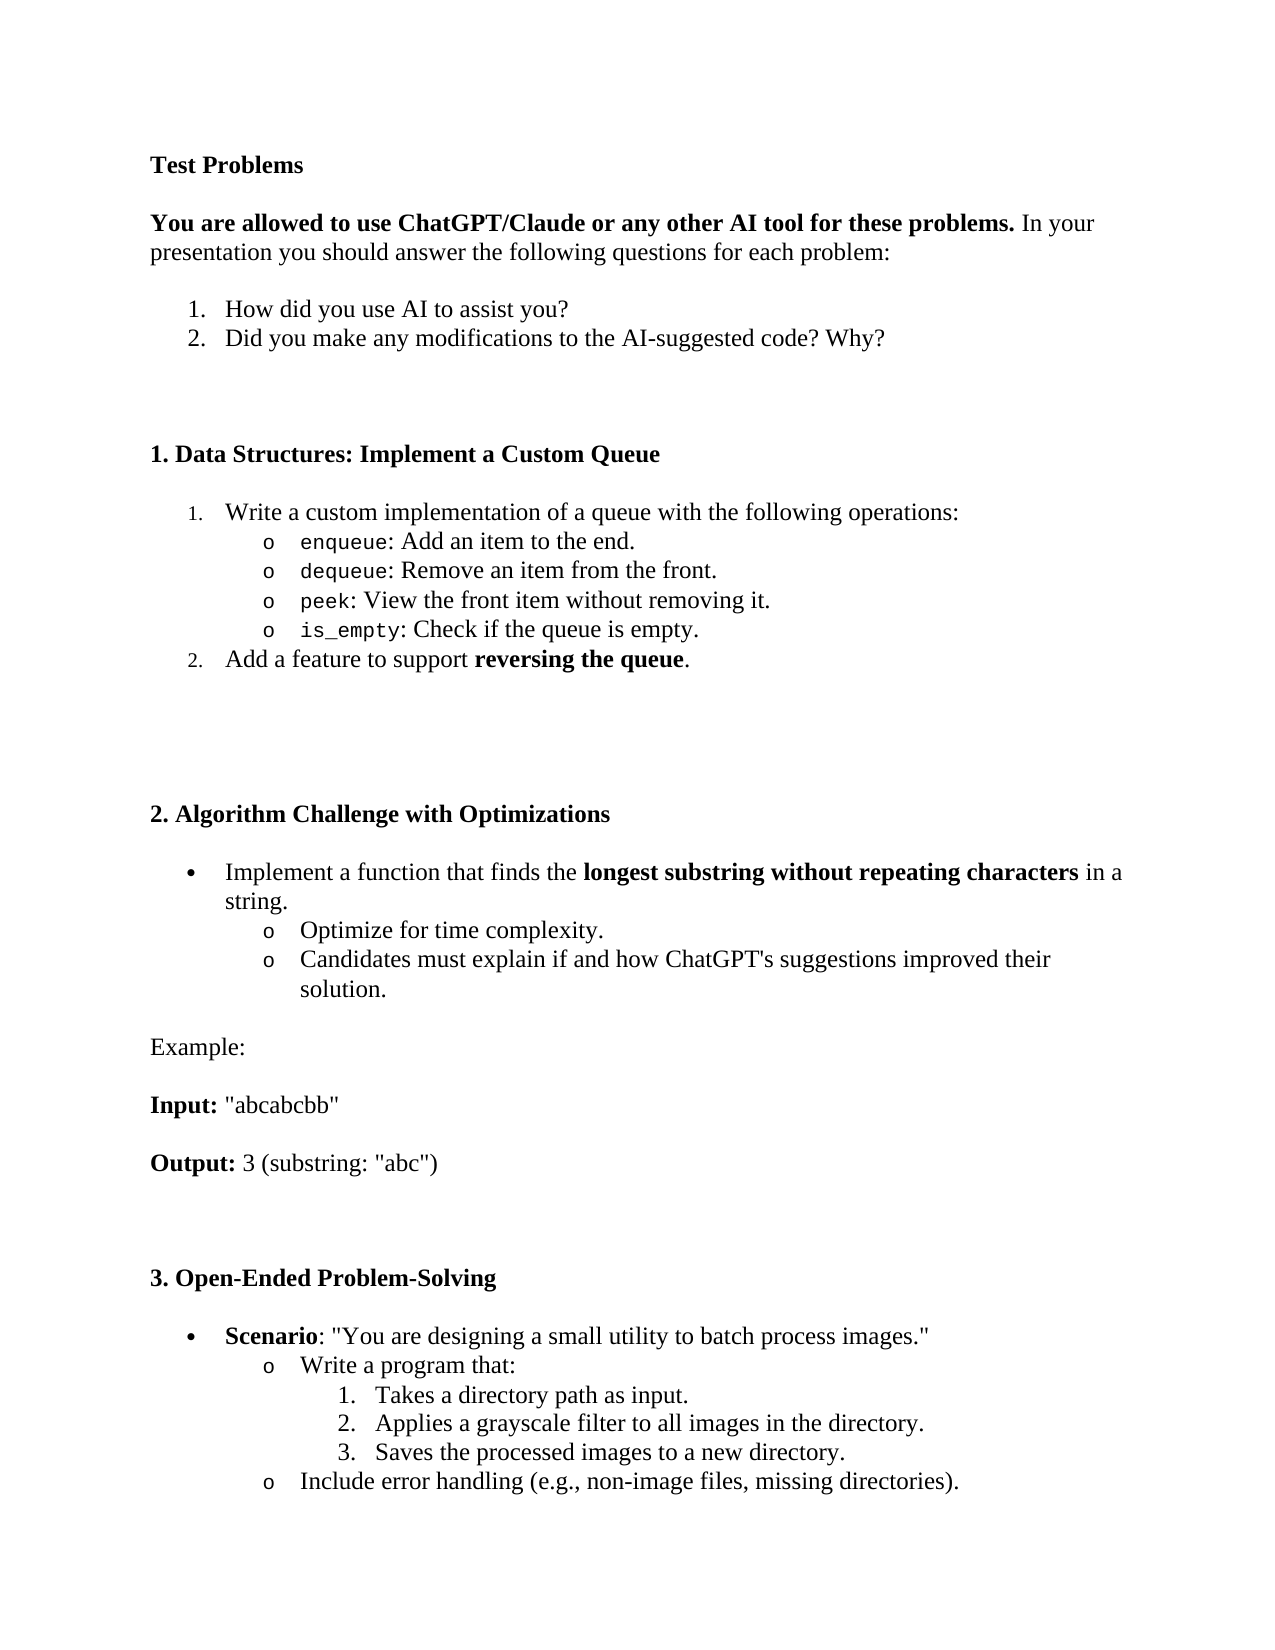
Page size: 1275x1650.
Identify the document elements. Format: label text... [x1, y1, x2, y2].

list How did you use AI to assist you? [187, 294, 1125, 323]
text Input: "abcabcbb" [150, 1090, 1125, 1118]
list Saves the processed images to a new directory. [337, 1437, 1125, 1466]
text Test Problems [150, 150, 1125, 179]
text Output: 3 (substring: "abc") [150, 1148, 1125, 1176]
list Implement a function that finds the longest substring without repeating characters in a string. [187, 857, 1125, 915]
list Optimize for time complexity. [262, 915, 1125, 944]
list Scenario: "You are designing a small utility to batch process images." [187, 1321, 1125, 1350]
list Include error handling (e.g., non-image files, missing directories). [262, 1466, 1125, 1496]
list Write a program that: [262, 1350, 1125, 1380]
list Did you make any modifications to the AI-suggested code? Why? [187, 323, 1125, 352]
list Write a custom implementation of a queue with the following operations: [187, 497, 1125, 526]
text 2. Algorithm Challenge with Optimizations [150, 799, 1125, 828]
list enqueue: Add an item to the end. [262, 526, 1125, 555]
list Takes a directory path as input. [337, 1380, 1125, 1408]
text Example: [150, 1032, 1125, 1061]
list Candidates must explain if and how ChatGPT's suggestions improved their solution. [262, 944, 1125, 1003]
text You are allowed to use ChatGPT/Claude or any other AI tool for these problems. In your presentation you should answer the following questions for each problem: [150, 208, 1125, 265]
text 1. Data Structures: Implement a Custom Queue [150, 439, 1125, 468]
list dequeue: Remove an item from the front. [262, 555, 1125, 585]
list Add a feature to support reversing the queue. [187, 644, 1125, 673]
text 3. Open-Ended Problem-Solving [150, 1263, 1125, 1292]
list peek: View the front item without removing it. [262, 585, 1125, 614]
list is_empty: Check if the queue is empty. [262, 614, 1125, 644]
list Applies a grayscale filter to all images in the directory. [337, 1408, 1125, 1437]
